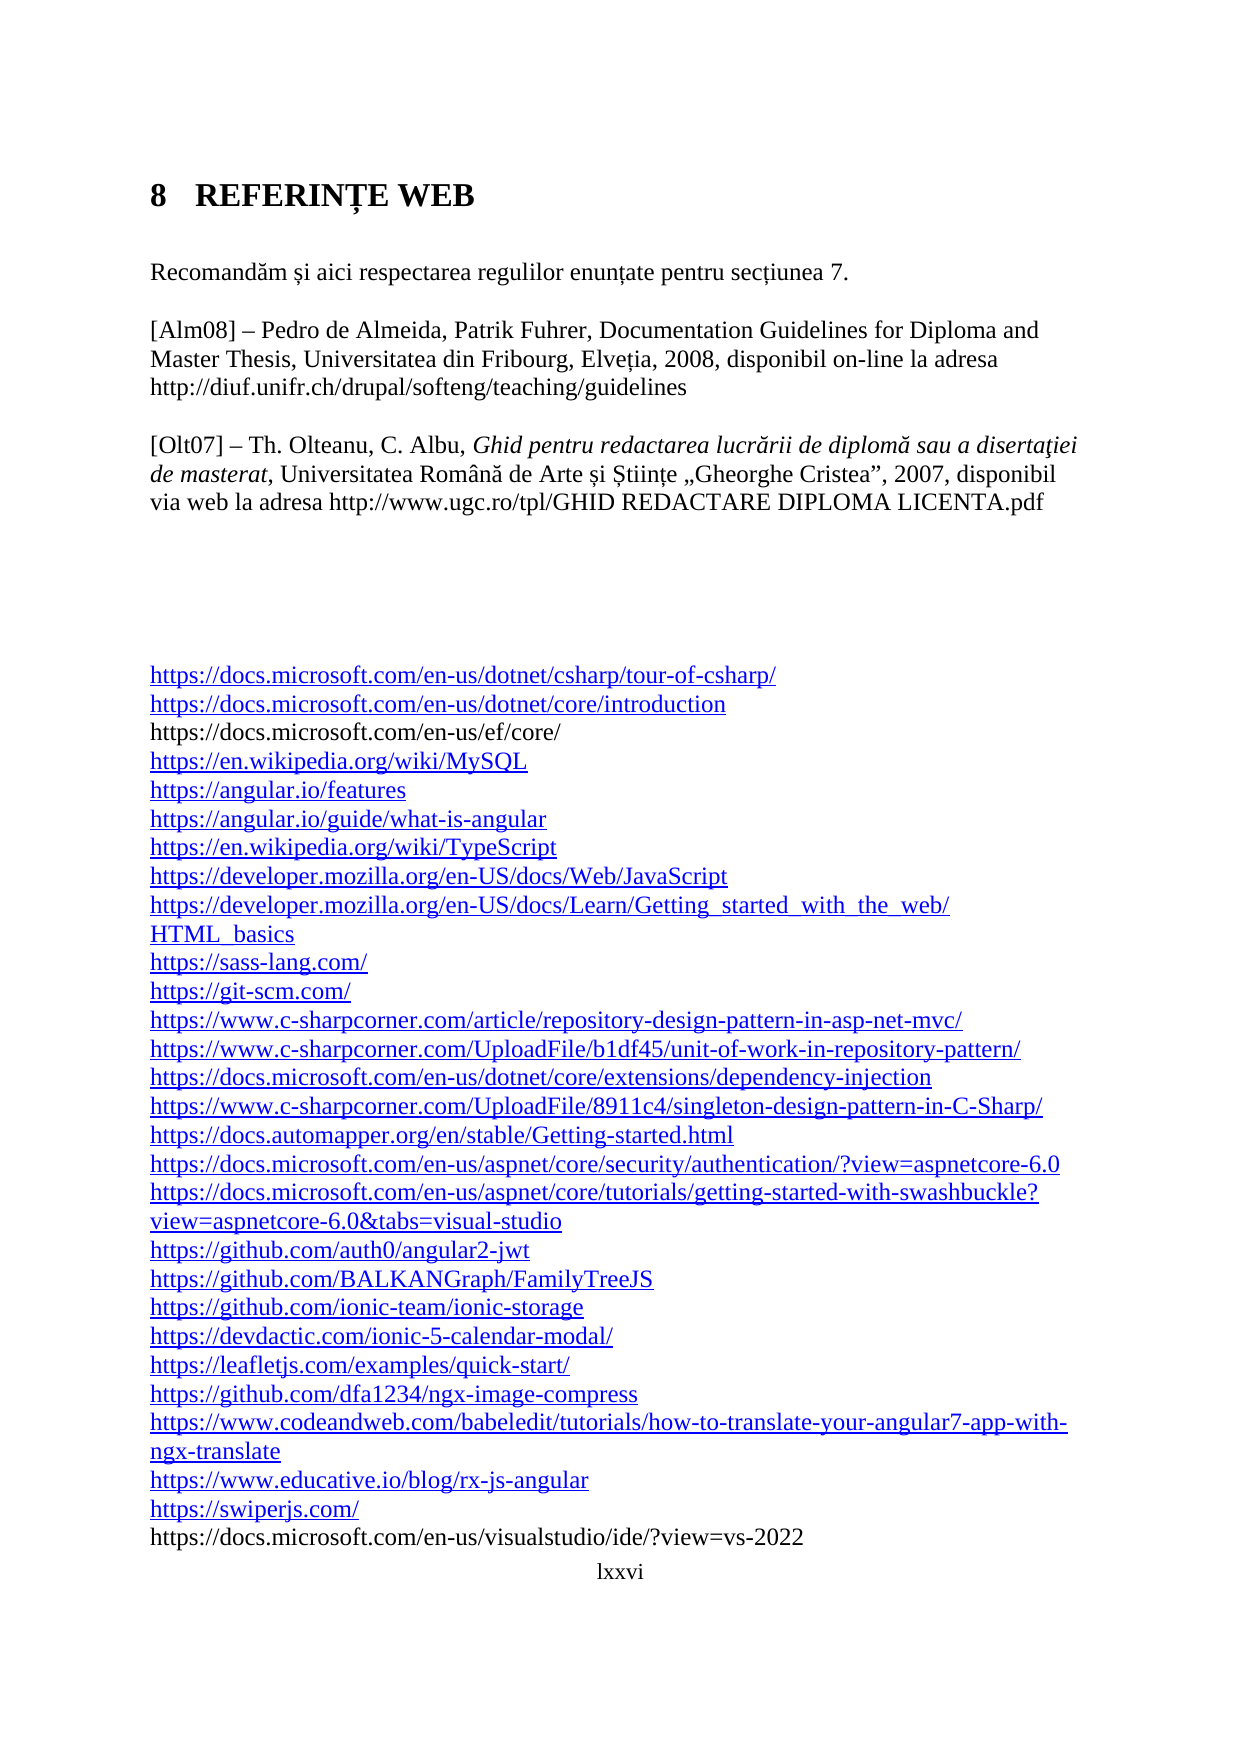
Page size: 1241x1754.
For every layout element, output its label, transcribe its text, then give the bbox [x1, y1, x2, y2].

text https://www.c-sharpcorner.com/UploadFile/b1df45/unit-of-work-in-repository-pattern/ [150, 1034, 1090, 1062]
text https://www.c-sharpcorner.com/article/repository-design-pattern-in-asp-net-mvc/ [150, 1005, 1090, 1034]
text https://www.codeandweb.com/babeledit/tutorials/how-to-translate-your-angular7-app-with-ngx-translate [150, 1407, 1090, 1465]
text https://github.com/BALKANGraph/FamilyTreeJS [150, 1264, 1090, 1292]
text https://github.com/dfa1234/ngx-image-compress [150, 1379, 1090, 1407]
text https://www.educative.io/blog/rx-js-angular [150, 1465, 1090, 1494]
text https://docs.microsoft.com/en-us/dotnet/core/introduction [150, 689, 1090, 717]
text https://www.c-sharpcorner.com/UploadFile/8911c4/singleton-design-pattern-in-C-Sharp/ [150, 1091, 1090, 1120]
text https://developer.mozilla.org/en-US/docs/Web/JavaScript [150, 861, 1090, 890]
text https://en.wikipedia.org/wiki/MySQL [150, 746, 1090, 775]
text https://angular.io/guide/what-is-angular [150, 804, 1090, 832]
text https://devdactic.com/ionic-5-calendar-modal/ [150, 1321, 1090, 1350]
text https://docs.microsoft.com/en-us/visualstudio/ide/?view=vs-2022 [150, 1522, 1090, 1551]
text Recomandăm și aici respectarea regulilor enunțate pentru secțiunea 5. [150, 257, 1090, 286]
text https://docs.microsoft.com/en-us/aspnet/core/security/authentication/?view=aspnetcore-6.0 [150, 1149, 1090, 1177]
text https://en.wikipedia.org/wiki/TypeScript [150, 832, 1090, 861]
text https://developer.mozilla.org/en-US/docs/Learn/Getting_started_with_the_web/HTML_basics [150, 890, 1090, 947]
text https://docs.microsoft.com/en-us/dotnet/csharp/tour-of-csharp/ [150, 660, 1090, 689]
text https://docs.microsoft.com/en-us/dotnet/core/extensions/dependency-injection [150, 1062, 1090, 1091]
text https://swiperjs.com/ [150, 1494, 1090, 1522]
subtitle Referințe web [150, 175, 1090, 213]
text https://github.com/ionic-team/ionic-storage [150, 1292, 1090, 1321]
text https://github.com/auth0/angular2-jwt [150, 1235, 1090, 1264]
text [Alm08] – Pedro de Almeida, Patrik Fuhrer, Documentation Guidelines for Diploma and Master Thesis, Universitatea din Fribourg, Elveția, 2008, disponibil on-line la adresa http://diuf.unifr.ch/drupal/softeng/teaching/guidelines [150, 315, 1090, 401]
text https://docs.automapper.org/en/stable/Getting-started.html [150, 1120, 1090, 1149]
text https://git-scm.com/ [150, 976, 1090, 1005]
text https://sass-lang.com/ [150, 947, 1090, 976]
text https://leafletjs.com/examples/quick-start/ [150, 1350, 1090, 1379]
text https://angular.io/features [150, 775, 1090, 804]
text [Olt07] – Th. Olteanu, C. Albu, Ghid pentru redactarea lucrării de diplomă sau a disertaţiei de masterat, Universitatea Română de Arte și Științe „Gheorghe Cristea”, 2007, disponibil via web la adresa http://www.ugc.ro/tpl/GHID REDACTARE DIPLOMA LICENTA.pdf [150, 430, 1090, 516]
text https://docs.microsoft.com/en-us/aspnet/core/tutorials/getting-started-with-swashbuckle?view=aspnetcore-6.0&tabs=visual-studio [150, 1177, 1090, 1235]
text https://docs.microsoft.com/en-us/ef/core/ [150, 717, 1090, 746]
